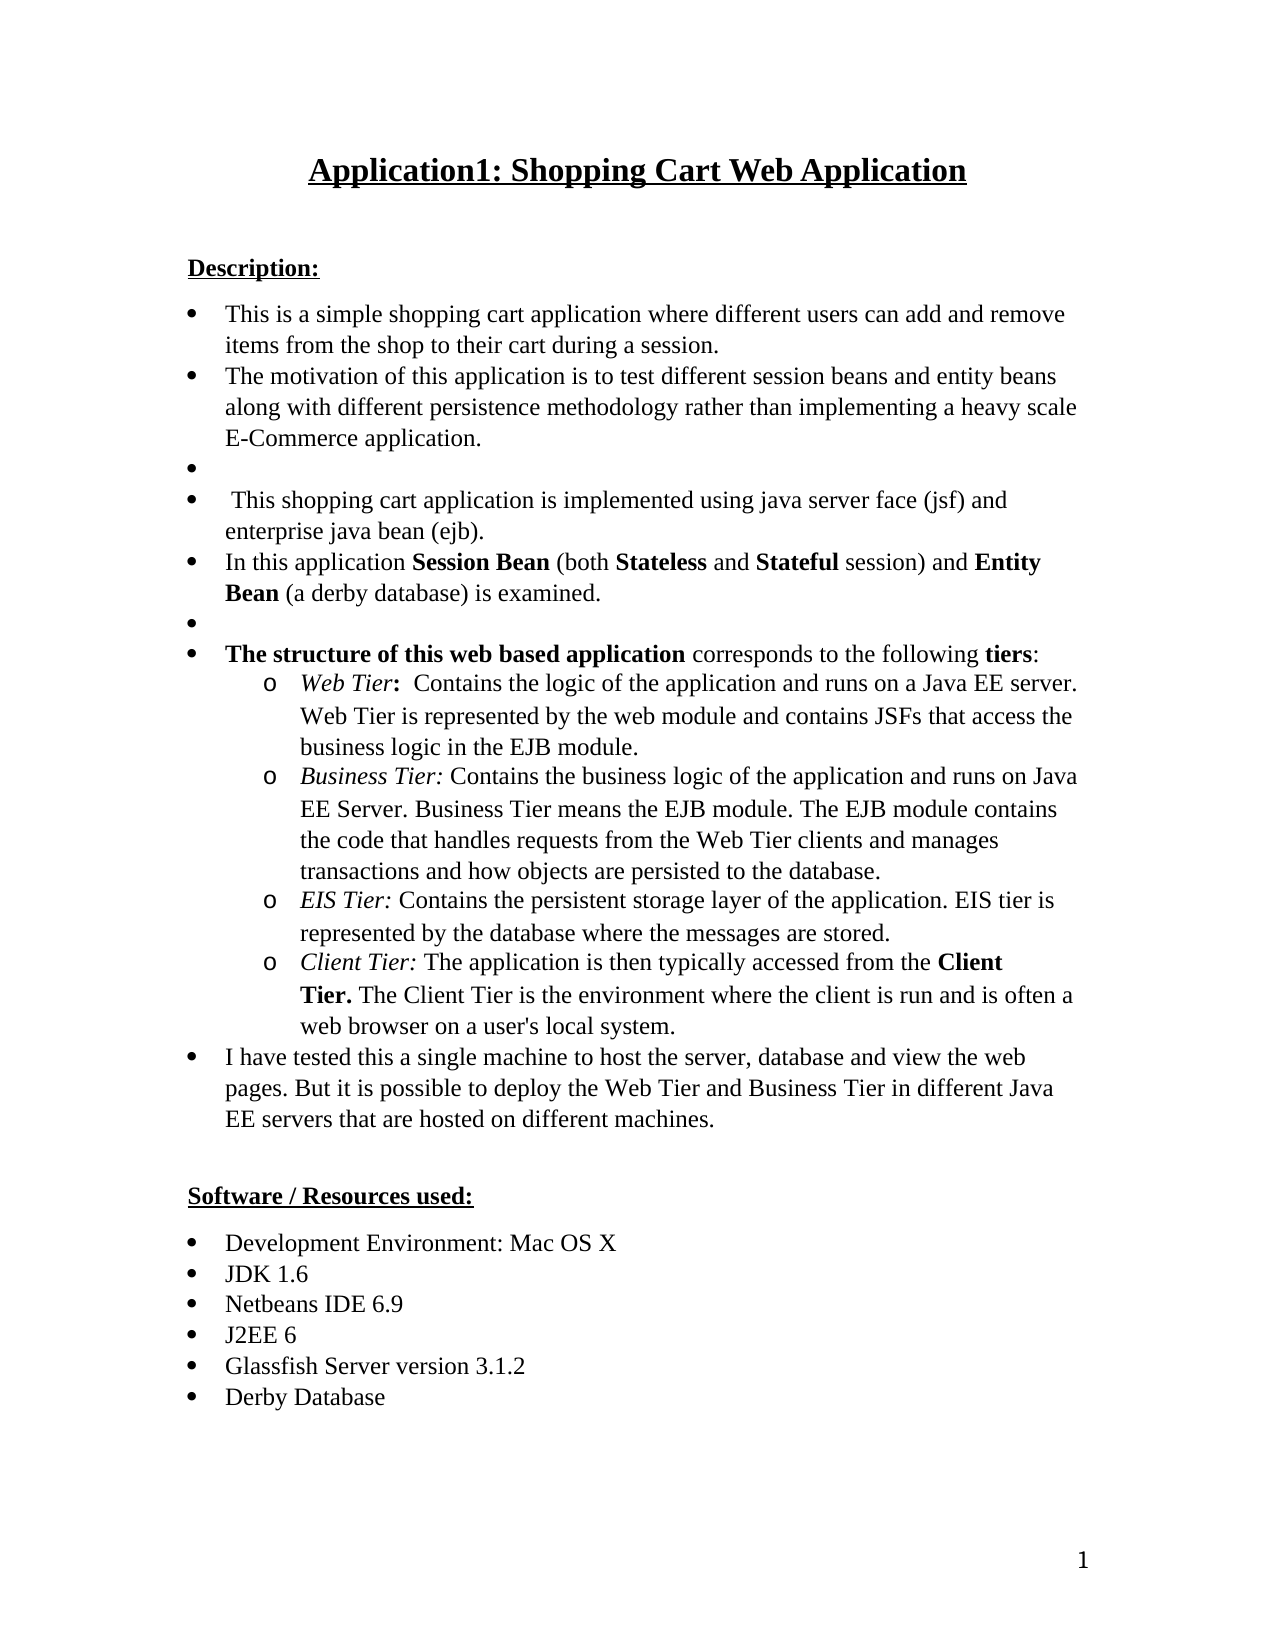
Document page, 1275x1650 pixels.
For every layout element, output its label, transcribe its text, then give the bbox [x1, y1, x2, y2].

list This shopping cart application is implemented using java server face (jsf) and enterprise java bean (ejb). [187, 483, 1087, 544]
list EIS Tier: Contains the persistent storage layer of the application. EIS tier is represented by the database where the messages are stored. [262, 885, 1087, 947]
text Description: [187, 251, 1087, 281]
list Business Tier: Contains the business logic of the application and runs on Java EE Server. Business Tier means the EJB module. The EJB module contains the code that handles requests from the Web Tier clients and manages transactions and how objects are persisted to the database. [262, 761, 1087, 885]
list I have tested this a single machine to host the server, database and view the web pages. But it is possible to deploy the Web Tier and Business Tier in different Java EE servers that are hosted on different machines. [187, 1039, 1087, 1132]
list Derby Database [187, 1380, 1087, 1411]
list Web Tier: Contains the logic of the application and runs on a Java EE server. Web Tier is represented by the web module and contains JSFs that access the business logic in the EJB module. [262, 668, 1087, 761]
list JDK 1.6 [187, 1256, 1087, 1287]
list Netbeans IDE 6.9 [187, 1287, 1087, 1318]
list Client Tier: The application is then typically accessed from the Client Tier. The Client Tier is the environment where the client is run and is often a web browser on a user's local system. [262, 947, 1087, 1039]
list Development Environment: Mac OS X [187, 1226, 1087, 1256]
list Glassfish Server version 3.1.2 [187, 1349, 1087, 1380]
text Application1: Shopping Cart Web Application [187, 150, 1087, 188]
list J2EE 6 [187, 1318, 1087, 1349]
list This is a simple shopping cart application where different users can add and remove items from the shop to their cart during a session. [187, 297, 1087, 359]
list The structure of this web based application corresponds to the following tiers: [187, 637, 1087, 668]
list The motivation of this application is to test different session beans and entity beans along with different persistence methodology rather than implementing a heavy scale E-Commerce application. [187, 359, 1087, 452]
text Software / Resources used: [187, 1179, 1087, 1210]
list In this application Session Bean (both Stateless and Stateful session) and Entity Bean (a derby database) is examined. [187, 544, 1087, 606]
